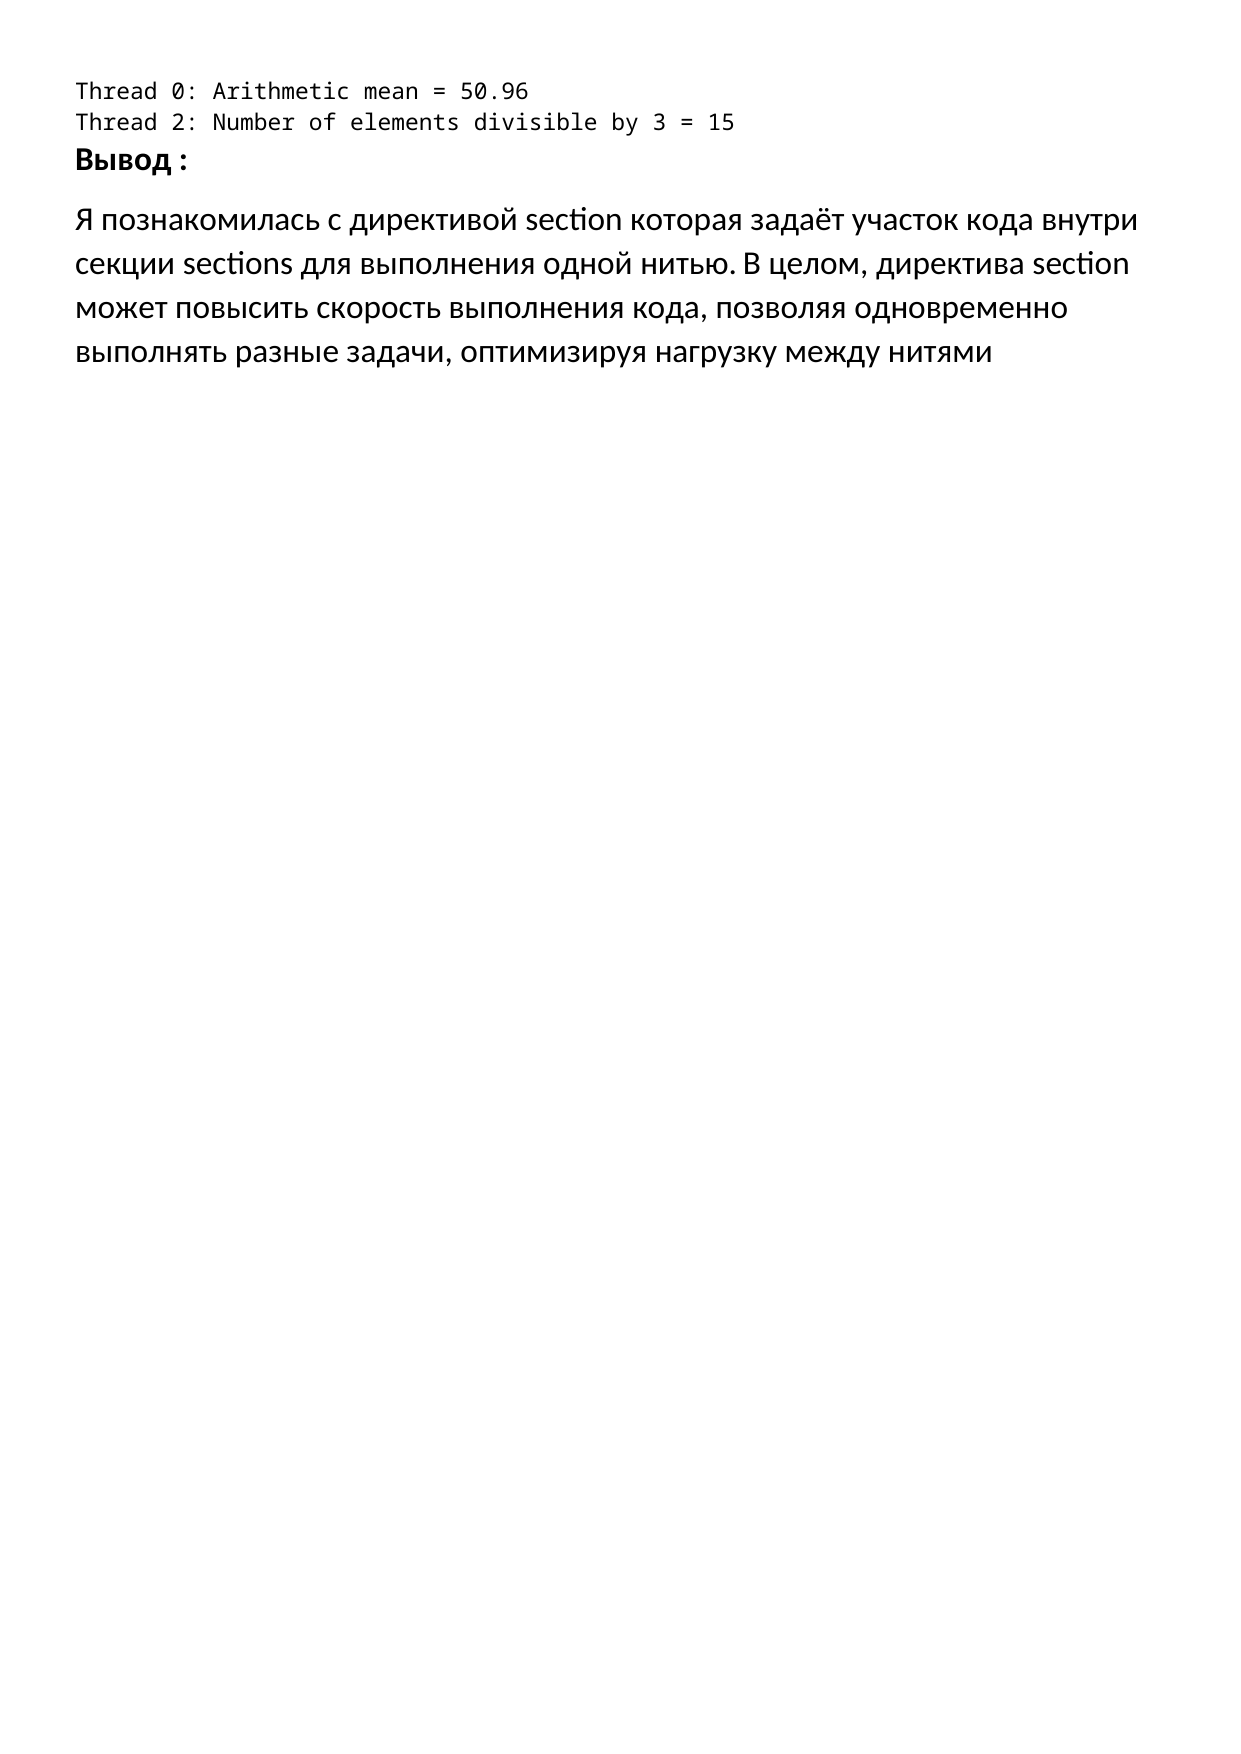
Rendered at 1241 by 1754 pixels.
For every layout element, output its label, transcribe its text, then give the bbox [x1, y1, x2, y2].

text Thread 2: Number of elements divisible by 3 = 15 [75, 106, 1165, 137]
text Thread 0: Arithmetic mean = 50.96 [75, 75, 1165, 106]
text Я познакомилась с директивой section которая задаёт участок кода внутри секции sections для выполнения одной нитью. В целом, директива section может повысить скорость выполнения кода, позволяя одновременно выполнять разные задачи, оптимизируя нагрузку между нитями [75, 198, 1165, 371]
text Вывод : [75, 137, 1165, 178]
